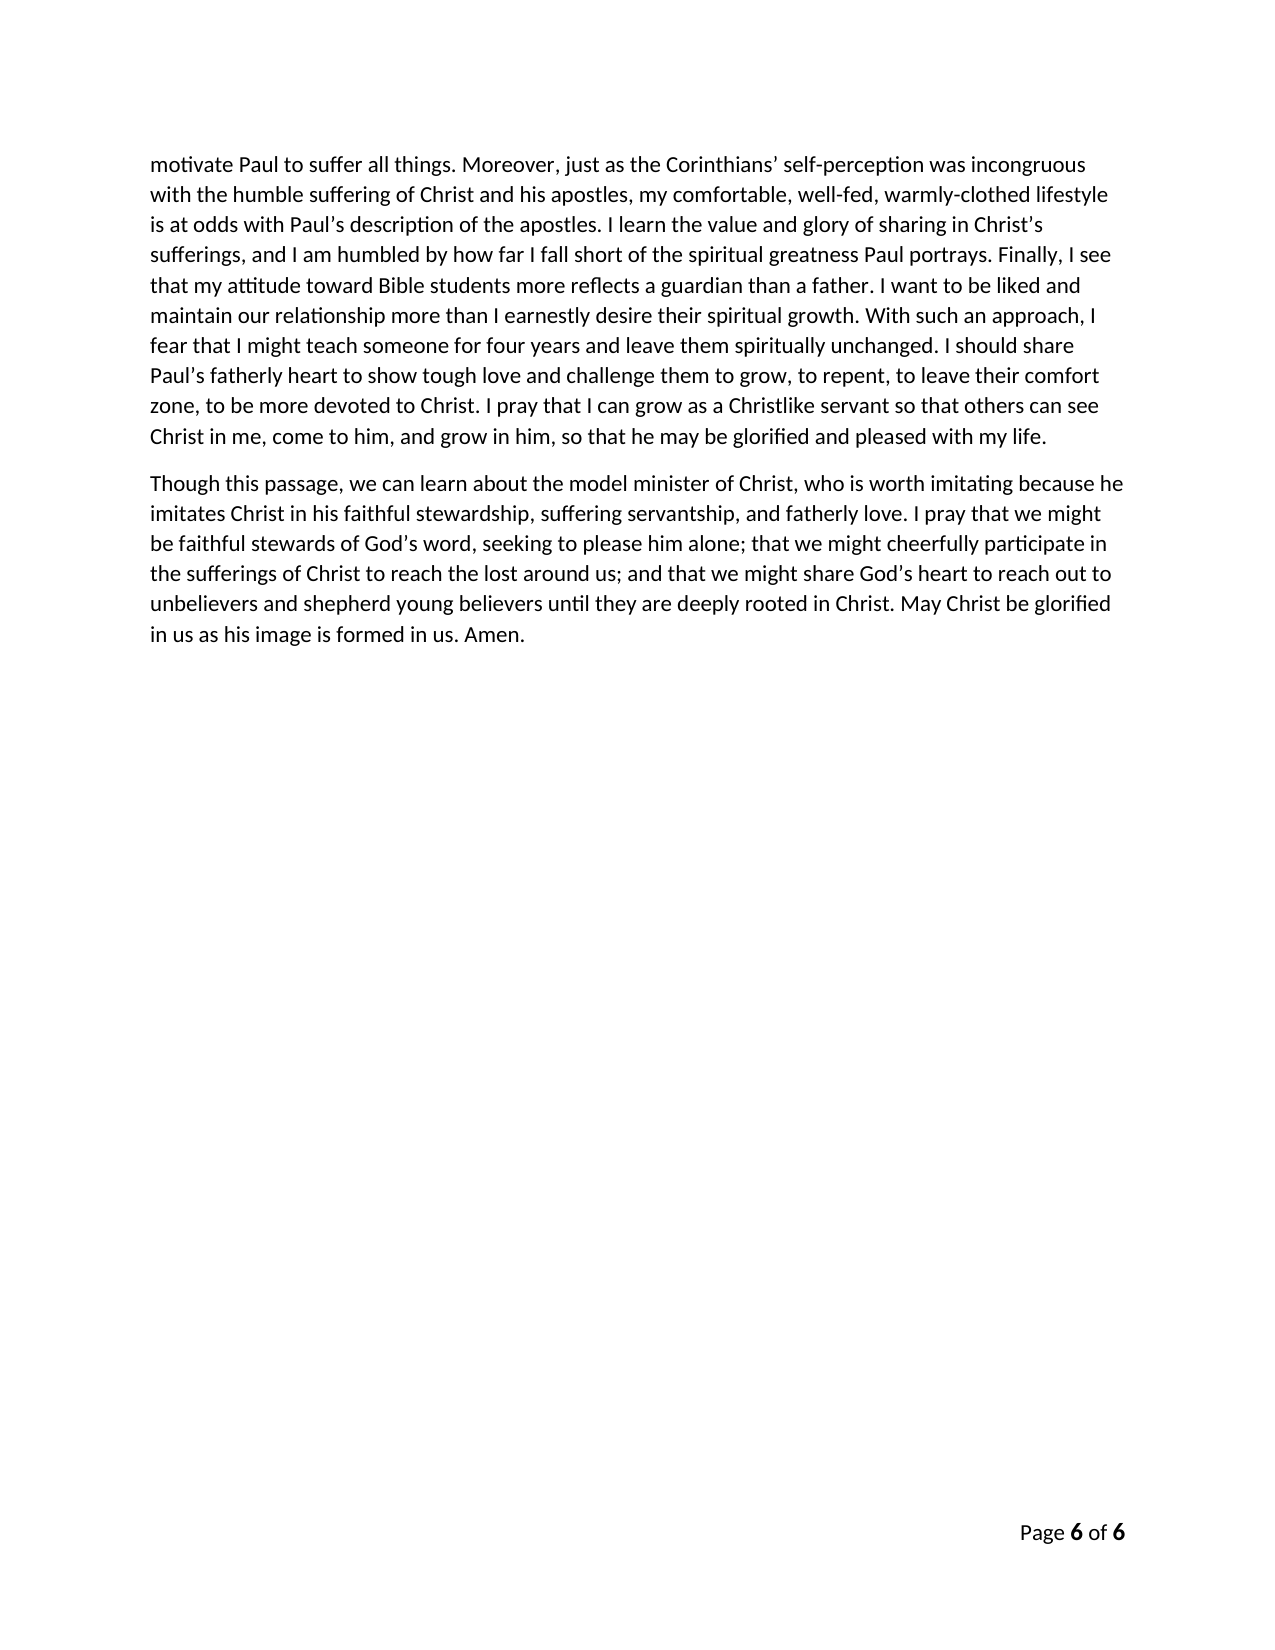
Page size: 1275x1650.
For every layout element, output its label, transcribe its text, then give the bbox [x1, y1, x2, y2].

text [150, 150, 1125, 450]
text Though this passage, we can learn about the model minister of Christ, who is worth imitating because he imitates Christ in his faithful stewardship, suffering servantship, and fatherly love. I pray that we might be faithful stewards of God’s word, seeking to please him alone; that we might cheerfully participate in the sufferings of Christ to reach the lost around us; and that we might share God’s heart to reach out to unbelievers and shepherd young believers until they are deeply rooted in Christ. May Christ be glorified in us as his image is formed in us. Amen. [150, 469, 1125, 648]
